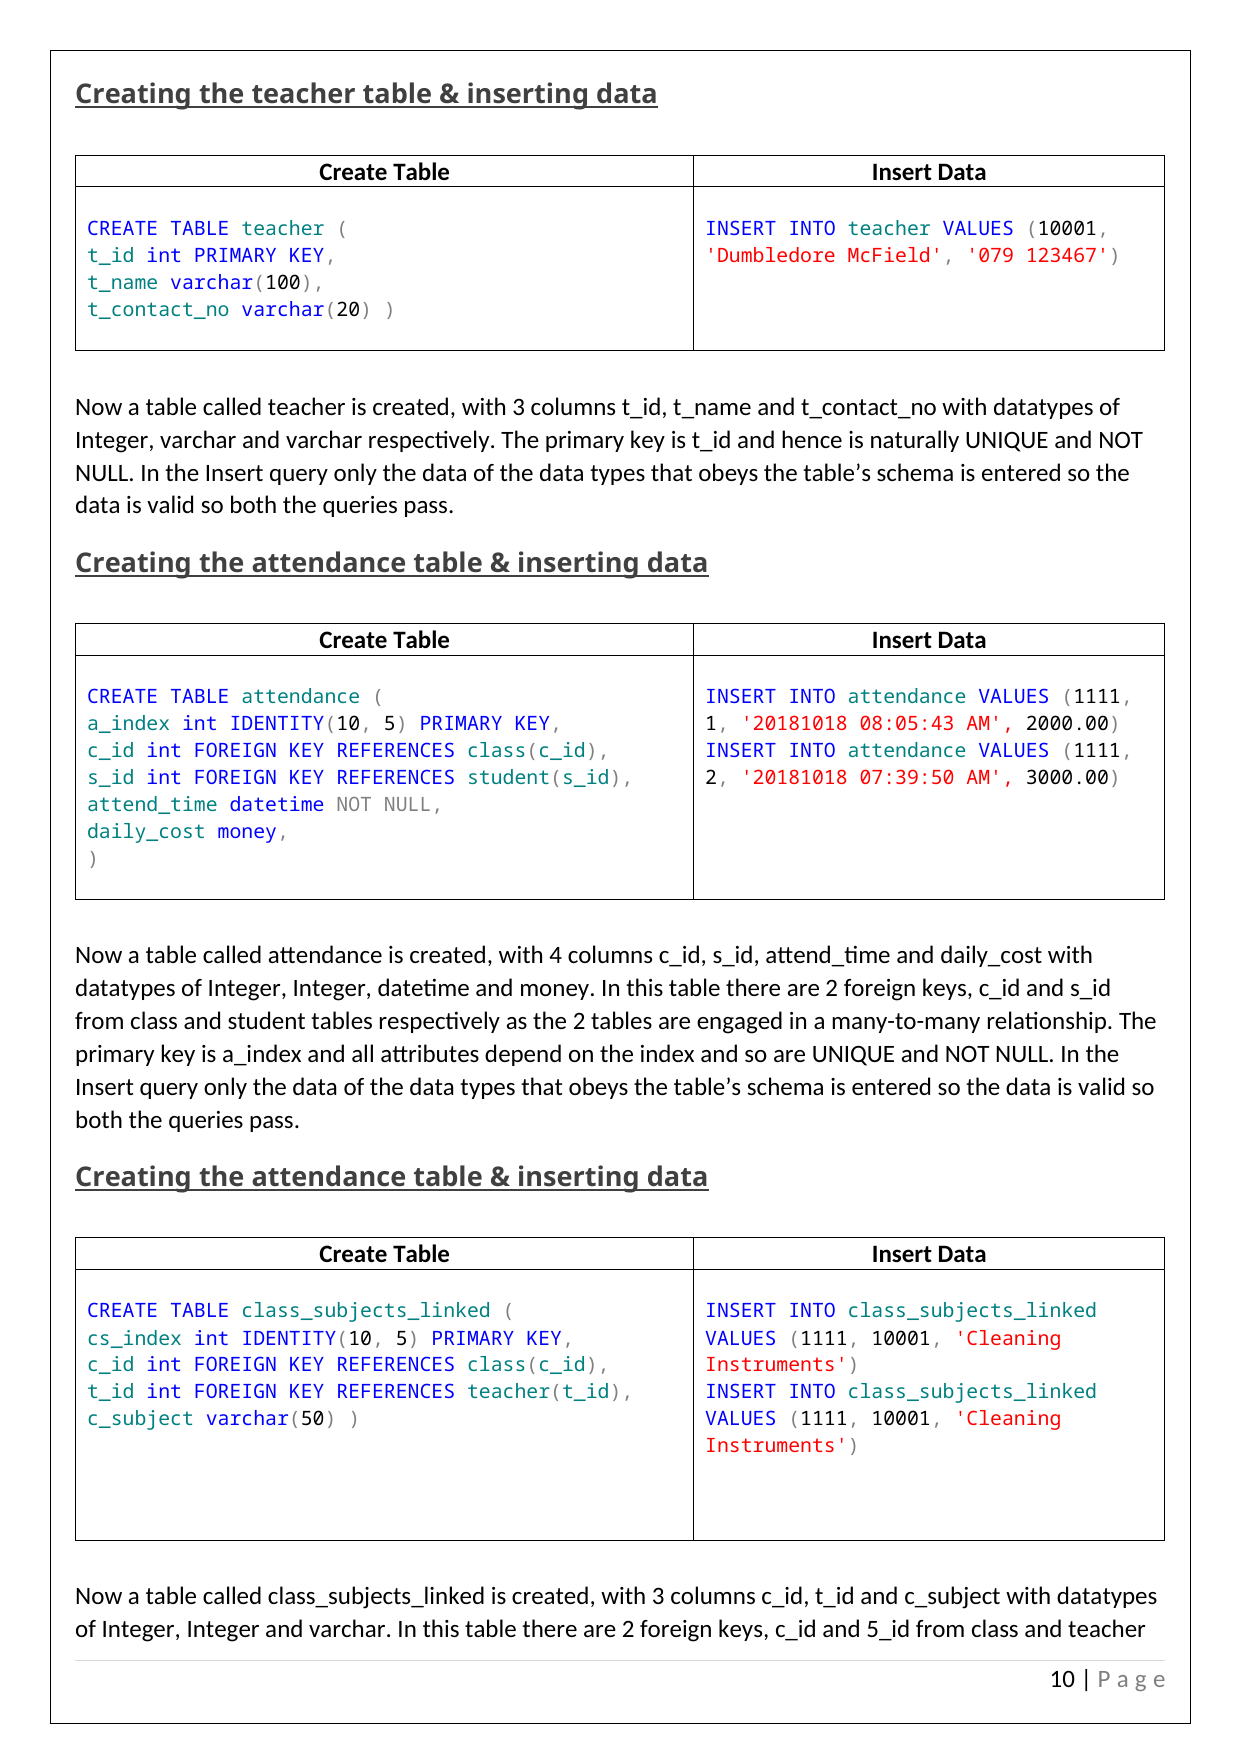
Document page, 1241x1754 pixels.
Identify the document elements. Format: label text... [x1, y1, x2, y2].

table_cell INSERT INTO attendance VALUES (1111, 1, '20181018 08:05:43 AM', 2000.00) INSERT INTO attendance VALUES (1111, 2, '20181018 07:39:50 AM', 3000.00) [694, 656, 1164, 898]
table_header Insert Data [694, 1238, 1164, 1269]
table_cell INSERT INTO teacher VALUES (10001, 'Dumbledore McField', '079 123467') [694, 187, 1164, 350]
table_header Create Table [76, 1238, 693, 1269]
table_header Insert Data [694, 156, 1164, 186]
table_header Create Table [76, 156, 693, 186]
table_cell CREATE TABLE teacher ( t_id int PRIMARY KEY, t_name varchar(100), t_contact_no varchar(20) ) [76, 187, 693, 350]
table_cell CREATE TABLE attendance ( a_index int IDENTITY(10, 5) PRIMARY KEY, c_id int FOREIGN KEY REFERENCES class(c_id), s_id int FOREIGN KEY REFERENCES student(s_id), attend_time datetime NOT NULL, daily_cost money, ) [76, 656, 693, 898]
subtitle Creating the teacher table & inserting data [75, 75, 1165, 112]
text Now a table called teacher is created, with 3 columns t_id, t_name and t_contact_no with datatypes of Integer, varchar and varchar respectively. The primary key is t_id and hence is naturally UNIQUE and NOT NULL. In the Insert query only the data of the data types that obeys the table’s schema is entered so the data is valid so both the queries pass. [75, 391, 1165, 520]
table_header Insert Data [694, 624, 1164, 654]
text Now a table called attendance is created, with 4 columns c_id, s_id, attend_time and daily_cost with datatypes of Integer, Integer, datetime and money. In this table there are 2 foreign keys, c_id and s_id from class and student tables respectively as the 2 tables are engaged in a many-to-many relationship. The primary key is a_index and all attributes depend on the index and so are UNIQUE and NOT NULL. In the Insert query only the data of the data types that obeys the table’s schema is entered so the data is valid so both the queries pass. [75, 939, 1165, 1134]
table_cell INSERT INTO class_subjects_linked VALUES (1111, 10001, 'Cleaning Instruments') INSERT INTO class_subjects_linked VALUES (1111, 10001, 'Cleaning Instruments') [694, 1270, 1164, 1539]
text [75, 1580, 1165, 1644]
table_cell CREATE TABLE class_subjects_linked ( cs_index int IDENTITY(10, 5) PRIMARY KEY, c_id int FOREIGN KEY REFERENCES class(c_id), t_id int FOREIGN KEY REFERENCES teacher(t_id), c_subject varchar(50) ) [76, 1270, 693, 1539]
table_header Create Table [76, 624, 693, 654]
subtitle Creating the attendance table & inserting data [75, 543, 1165, 580]
subtitle Creating the attendance table & inserting data [75, 1158, 1165, 1194]
